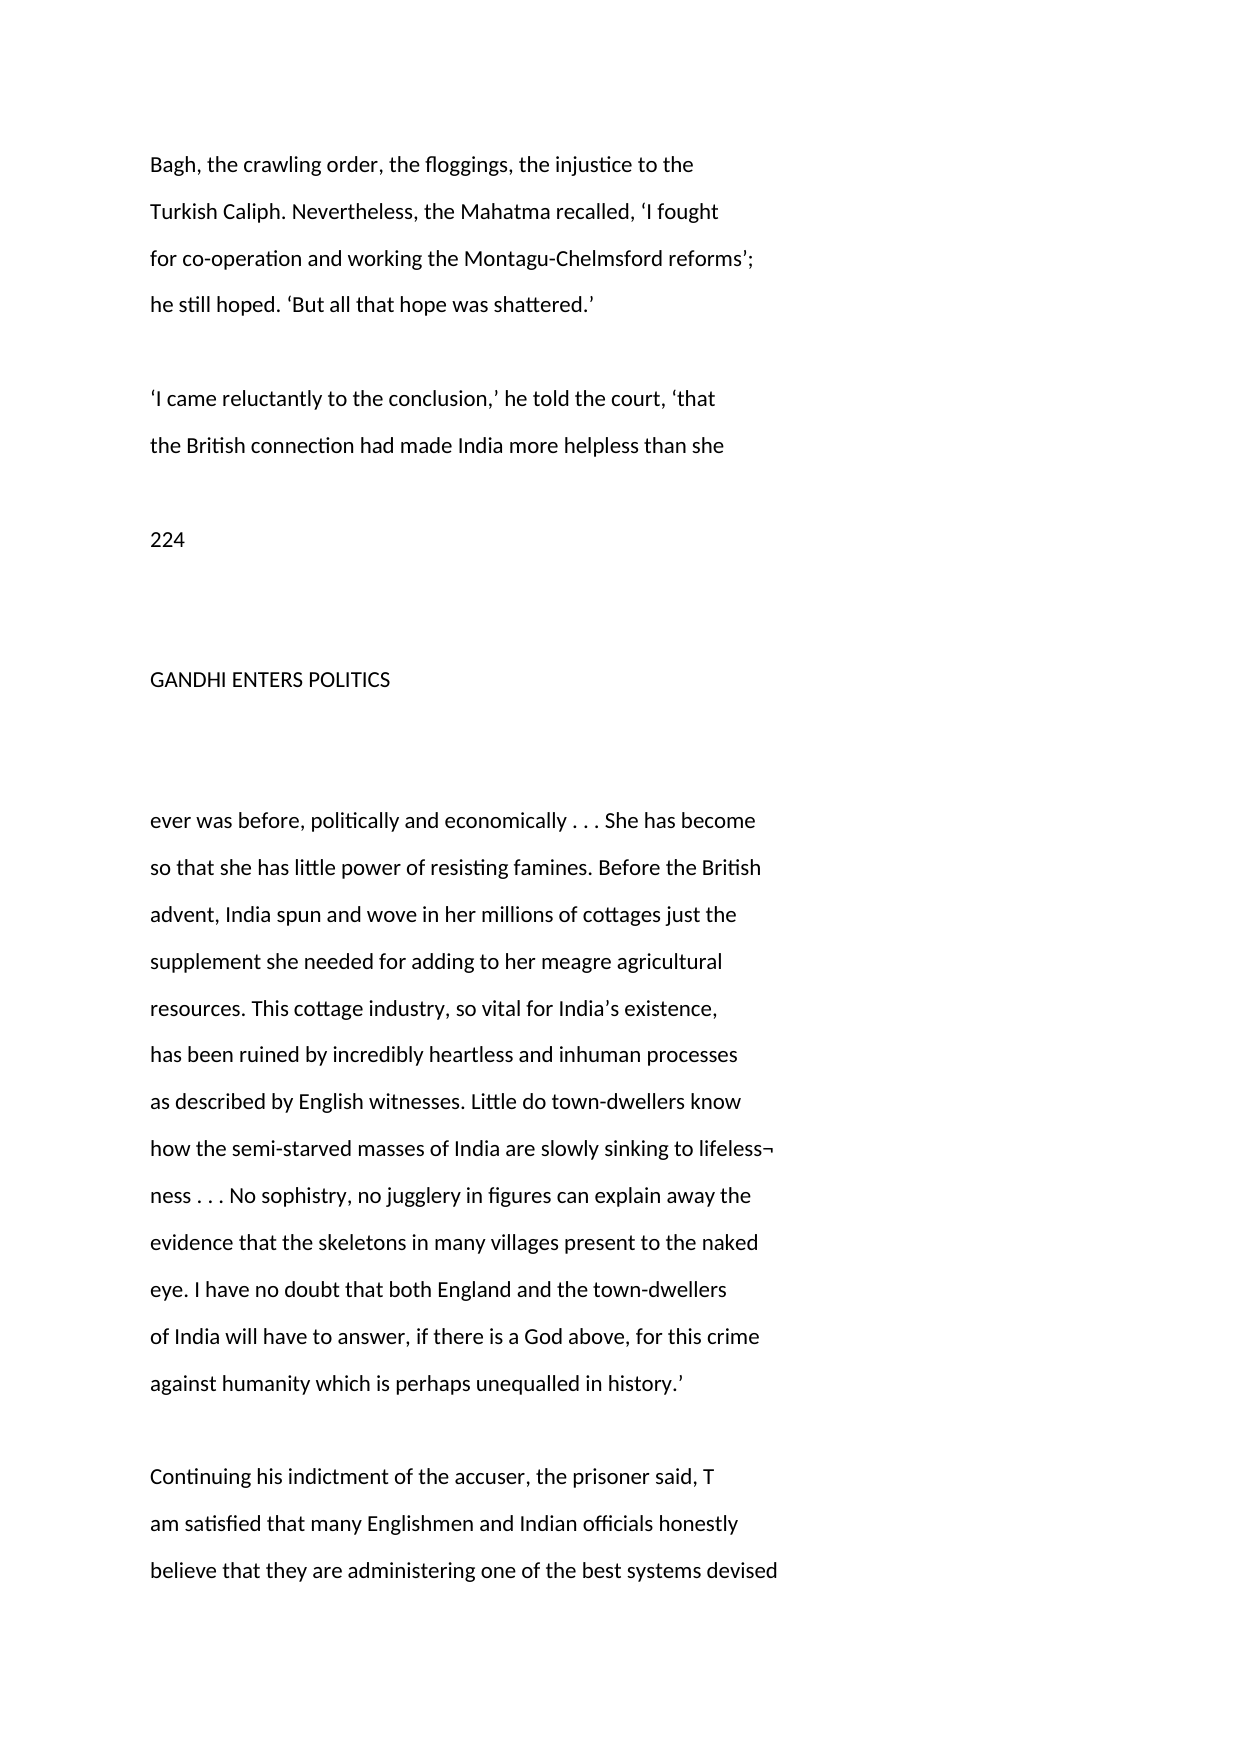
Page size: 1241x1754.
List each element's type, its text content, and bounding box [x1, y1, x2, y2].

text advent, India spun and wove in her millions of cottages just the [150, 900, 1090, 928]
text against humanity which is perhaps unequalled in history.’ [150, 1369, 1090, 1397]
text how the semi-starved masses of India are slowly sinking to lifeless¬ [150, 1134, 1090, 1162]
text as described by English witnesses. Little do town-dwellers know [150, 1087, 1090, 1116]
text supplement she needed for adding to her meagre agricultural [150, 947, 1090, 975]
text Turkish Caliph. Nevertheless, the Mahatma recalled, ‘I fought [150, 197, 1090, 225]
text GANDHI ENTERS POLITICS [150, 666, 1090, 694]
text ever was before, politically and economically . . . She has become [150, 806, 1090, 834]
text Continuing his indictment of the accuser, the prisoner said, T [150, 1462, 1090, 1491]
text resources. This cottage industry, so vital for India’s existence, [150, 994, 1090, 1022]
text of India will have to answer, if there is a God above, for this crime [150, 1322, 1090, 1350]
text ‘I came reluctantly to the conclusion,’ he told the court, ‘that [150, 384, 1090, 412]
text the British connection had made India more helpless than she [150, 431, 1090, 459]
text Bagh, the crawling order, the floggings, the injustice to the [150, 150, 1090, 178]
text so that she has little power of resisting famines. Before the British [150, 853, 1090, 881]
text has been ruined by incredibly heartless and inhuman processes [150, 1041, 1090, 1069]
text eye. I have no doubt that both England and the town-dwellers [150, 1275, 1090, 1303]
text he still hoped. ‘But all that hope was shattered.’ [150, 291, 1090, 319]
text for co-operation and working the Montagu-Chelmsford reforms’; [150, 244, 1090, 272]
text believe that they are administering one of the best systems devised [150, 1556, 1090, 1584]
text am satisfied that many Englishmen and Indian officials honestly [150, 1509, 1090, 1537]
text 224 [150, 525, 1090, 553]
text evidence that the skeletons in many villages present to the naked [150, 1228, 1090, 1256]
text ness . . . No sophistry, no jugglery in figures can explain away the [150, 1181, 1090, 1209]
